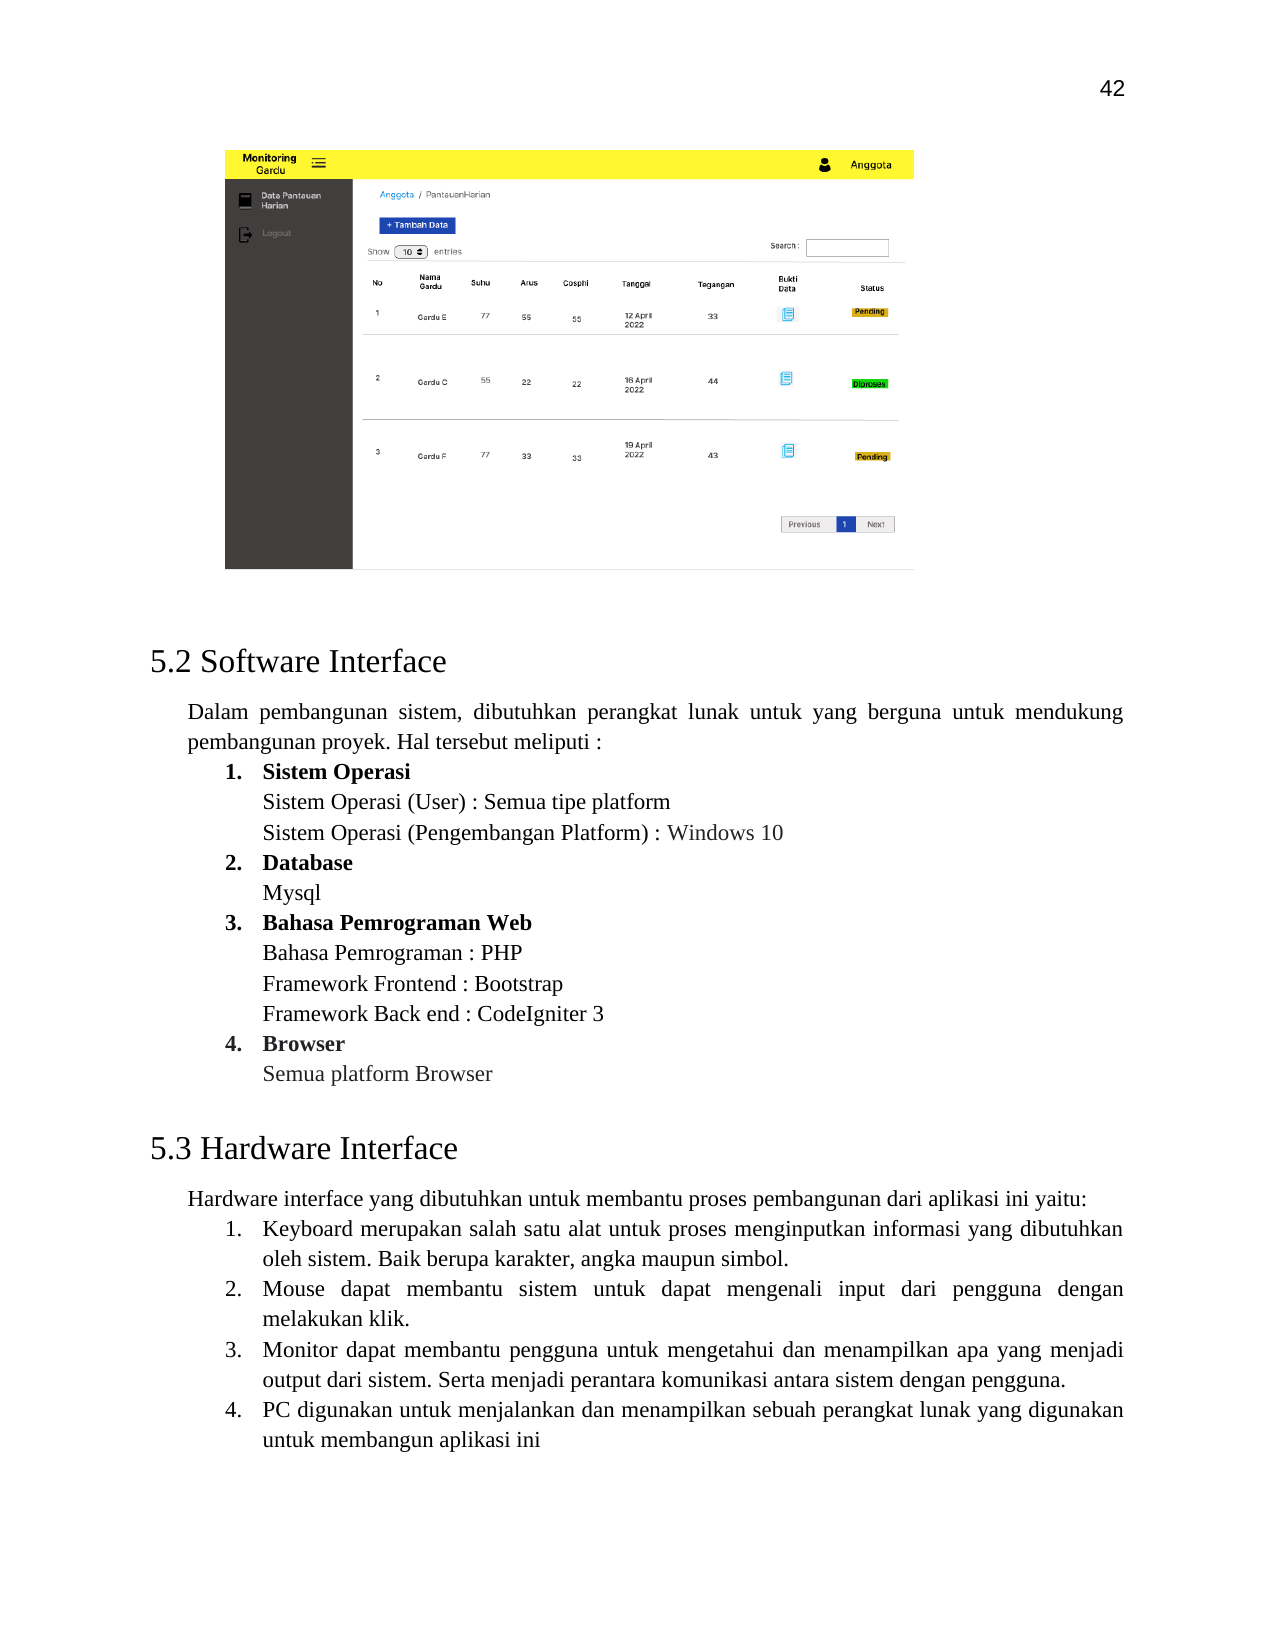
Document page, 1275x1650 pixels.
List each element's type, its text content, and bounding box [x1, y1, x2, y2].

picture [225, 150, 914, 570]
text Hardware interface yang dibutuhkan untuk membantu proses pembangunan dari aplikasi ini yaitu: [187, 1184, 1125, 1211]
list Bahasa Pemrograman Web [225, 909, 1125, 936]
list Keyboard merupakan salah satu alat untuk proses menginputkan informasi yang dibutuhkan oleh sistem. Baik berupa karakter, angka maupun simbol. [225, 1215, 1125, 1271]
text Dalam pembangunan sistem, dibutuhkan perangkat lunak untuk yang berguna untuk mendukung pembangunan proyek. Hal tersebut meliputi : [187, 698, 1125, 754]
list Sistem Operasi [225, 758, 1125, 784]
list Database [225, 849, 1125, 875]
text Mysql [262, 879, 1125, 905]
list Browser [225, 1030, 1125, 1056]
subtitle 5.2 Software Interface [150, 641, 1125, 679]
text Sistem Operasi (Pengembangan Platform) : Windows 10 [262, 819, 1125, 845]
list Monitor dapat membantu pengguna untuk mengetahui dan menampilkan apa yang menjadi output dari sistem. Serta menjadi perantara komunikasi antara sistem dengan pengguna. [225, 1336, 1125, 1392]
subtitle 5.3 Hardware Interface [150, 1128, 1125, 1166]
text Framework Back end : CodeIgniter 3 [262, 1000, 1125, 1026]
text Framework Frontend : Bootstrap [262, 970, 1125, 996]
text Sistem Operasi (User) : Semua tipe platform [262, 788, 1125, 815]
list PC digunakan untuk menjalankan dan menampilkan sebuah perangkat lunak yang digunakan untuk membangun aplikasi ini [225, 1396, 1125, 1453]
text Semua platform Browser [262, 1060, 1125, 1087]
list Mouse dapat membantu sistem untuk dapat mengenali input dari pengguna dengan melakukan klik. [225, 1275, 1125, 1332]
text Bahasa Pemrograman : PHP [262, 939, 1125, 966]
